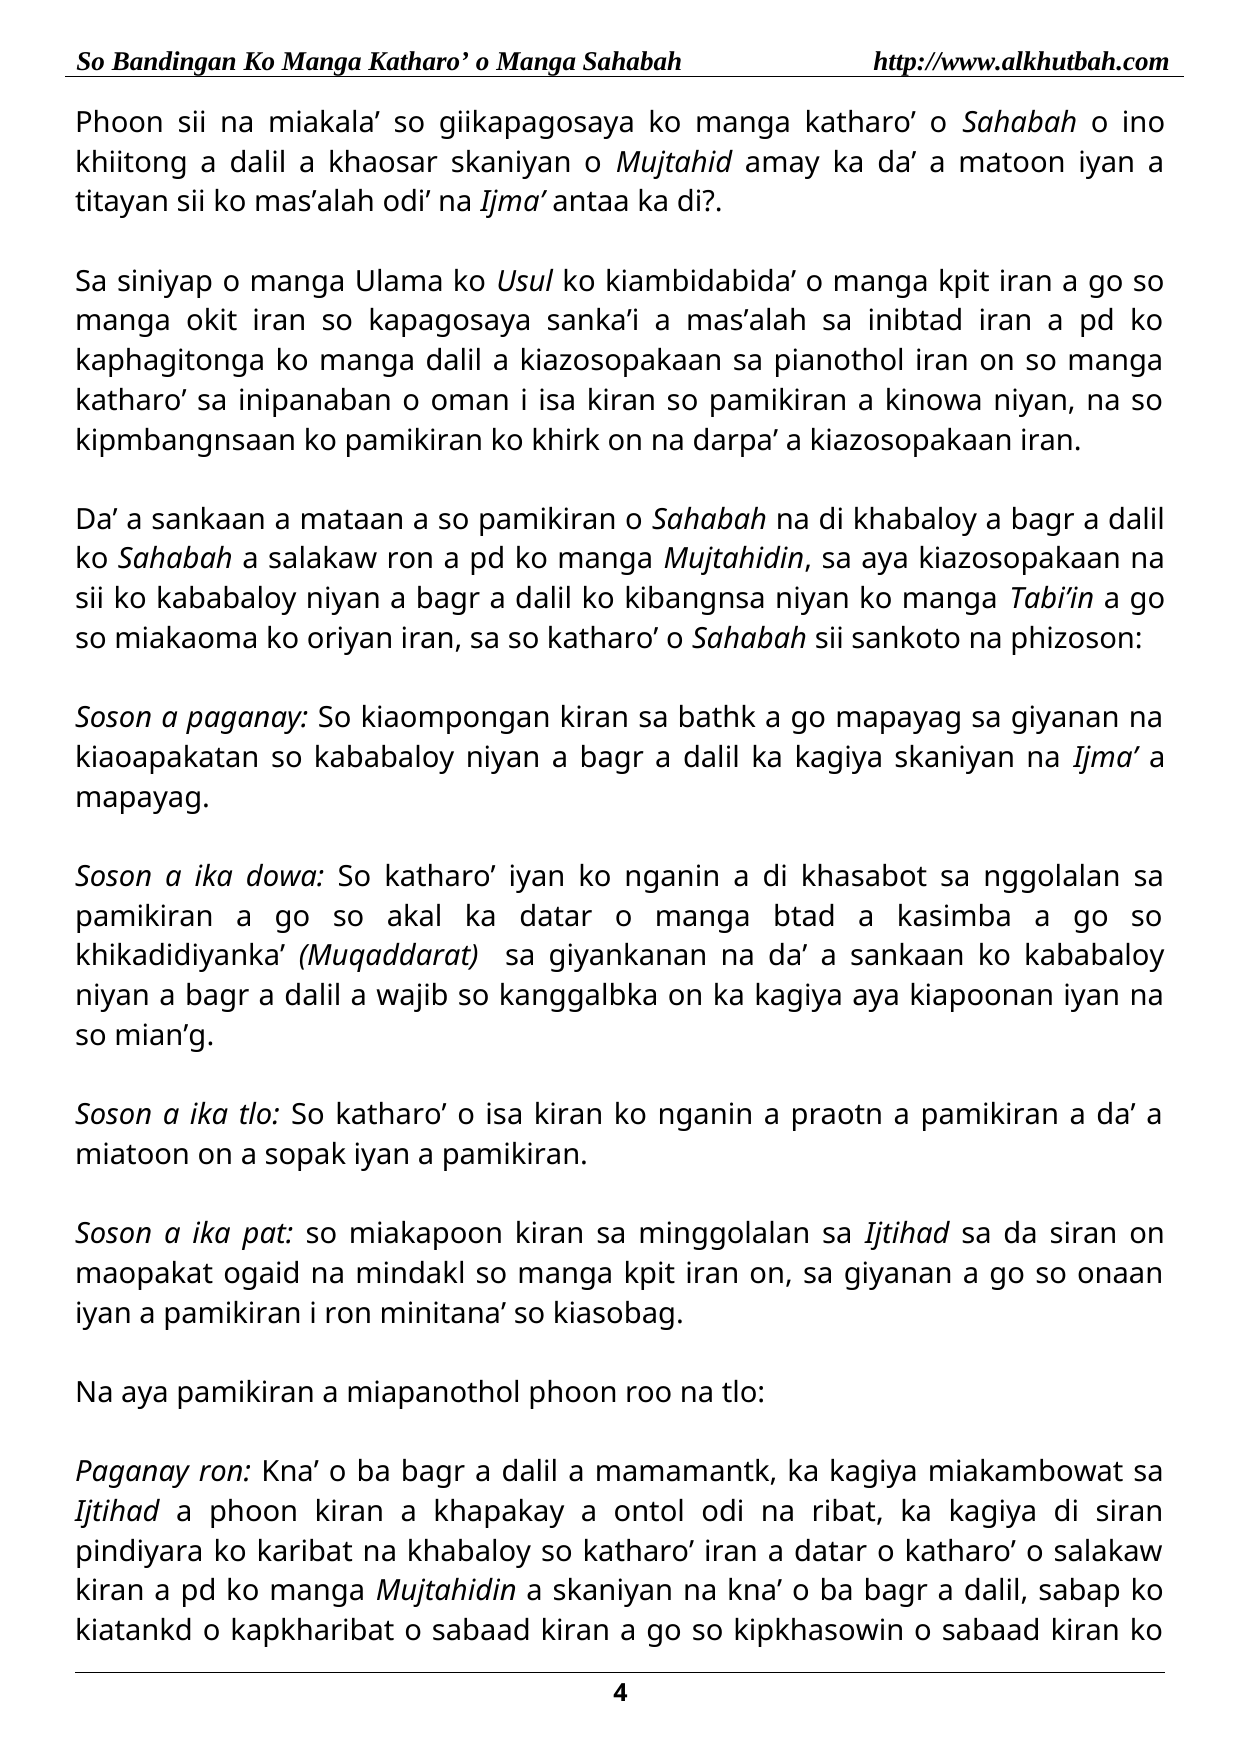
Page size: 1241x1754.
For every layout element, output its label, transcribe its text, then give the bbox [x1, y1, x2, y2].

text Soson a ika dowa: So katharo’ iyan ko nganin a di khasabot sa nggolalan sa pamikiran a go so akal ka datar o manga btad a kasimba a go so khikadidiyanka’ (Muqaddarat) sa giyankanan na da’ a sankaan ko kababaloy niyan a bagr a dalil a wajib so kanggalbka on ka kagiya aya kiapoonan iyan na so mian’g. [75, 855, 1165, 1054]
text Sa siniyap o manga Ulama ko Usul ko kiambidabida’ o manga kpit iran a go so manga okit iran so kapagosaya sanka’i a mas’alah sa inibtad iran a pd ko kaphagitonga ko manga dalil a kiazosopakaan sa pianothol iran on so manga katharo’ sa inipanaban o oman i isa kiran so pamikiran a kinowa niyan, na so kipmbangnsaan ko pamikiran ko khirk on na darpa’ a kiazosopakaan iran. [75, 260, 1165, 458]
text Soson a ika pat: so miakapoon kiran sa minggolalan sa Ijtihad sa da siran on maopakat ogaid na mindakl so manga kpit iran on, sa giyanan a go so onaan iyan a pamikiran i ron minitana’ so kiasobag. [75, 1212, 1165, 1332]
text Na aya pamikiran a miapanothol phoon roo na tlo: [75, 1371, 1165, 1411]
text Soson a paganay: So kiaompongan kiran sa bathk a go mapayag sa giyanan na kiaoapakatan so kababaloy niyan a bagr a dalil ka kagiya skaniyan na Ijma’ a mapayag. [75, 697, 1165, 816]
text Da’ a sankaan a mataan a so pamikiran o Sahabah na di khabaloy a bagr a dalil ko Sahabah a salakaw ron a pd ko manga Mujtahidin, sa aya kiazosopakaan na sii ko kababaloy niyan a bagr a dalil ko kibangnsa niyan ko manga Tabi’in a go so miakaoma ko oriyan iran, sa so katharo’ o Sahabah sii sankoto na phizoson: [75, 498, 1165, 657]
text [75, 1451, 1165, 1649]
text Phoon sii na miakala’ so giikapagosaya ko manga katharo’ o Sahabah o ino khiitong a dalil a khaosar skaniyan o Mujtahid amay ka da’ a matoon iyan a titayan sii ko mas’alah odi’ na Ijma’ antaa ka di?. [75, 101, 1165, 220]
text Soson a ika tlo: So katharo’ o isa kiran ko nganin a praotn a pamikiran a da’ a miatoon on a sopak iyan a pamikiran. [75, 1093, 1165, 1173]
